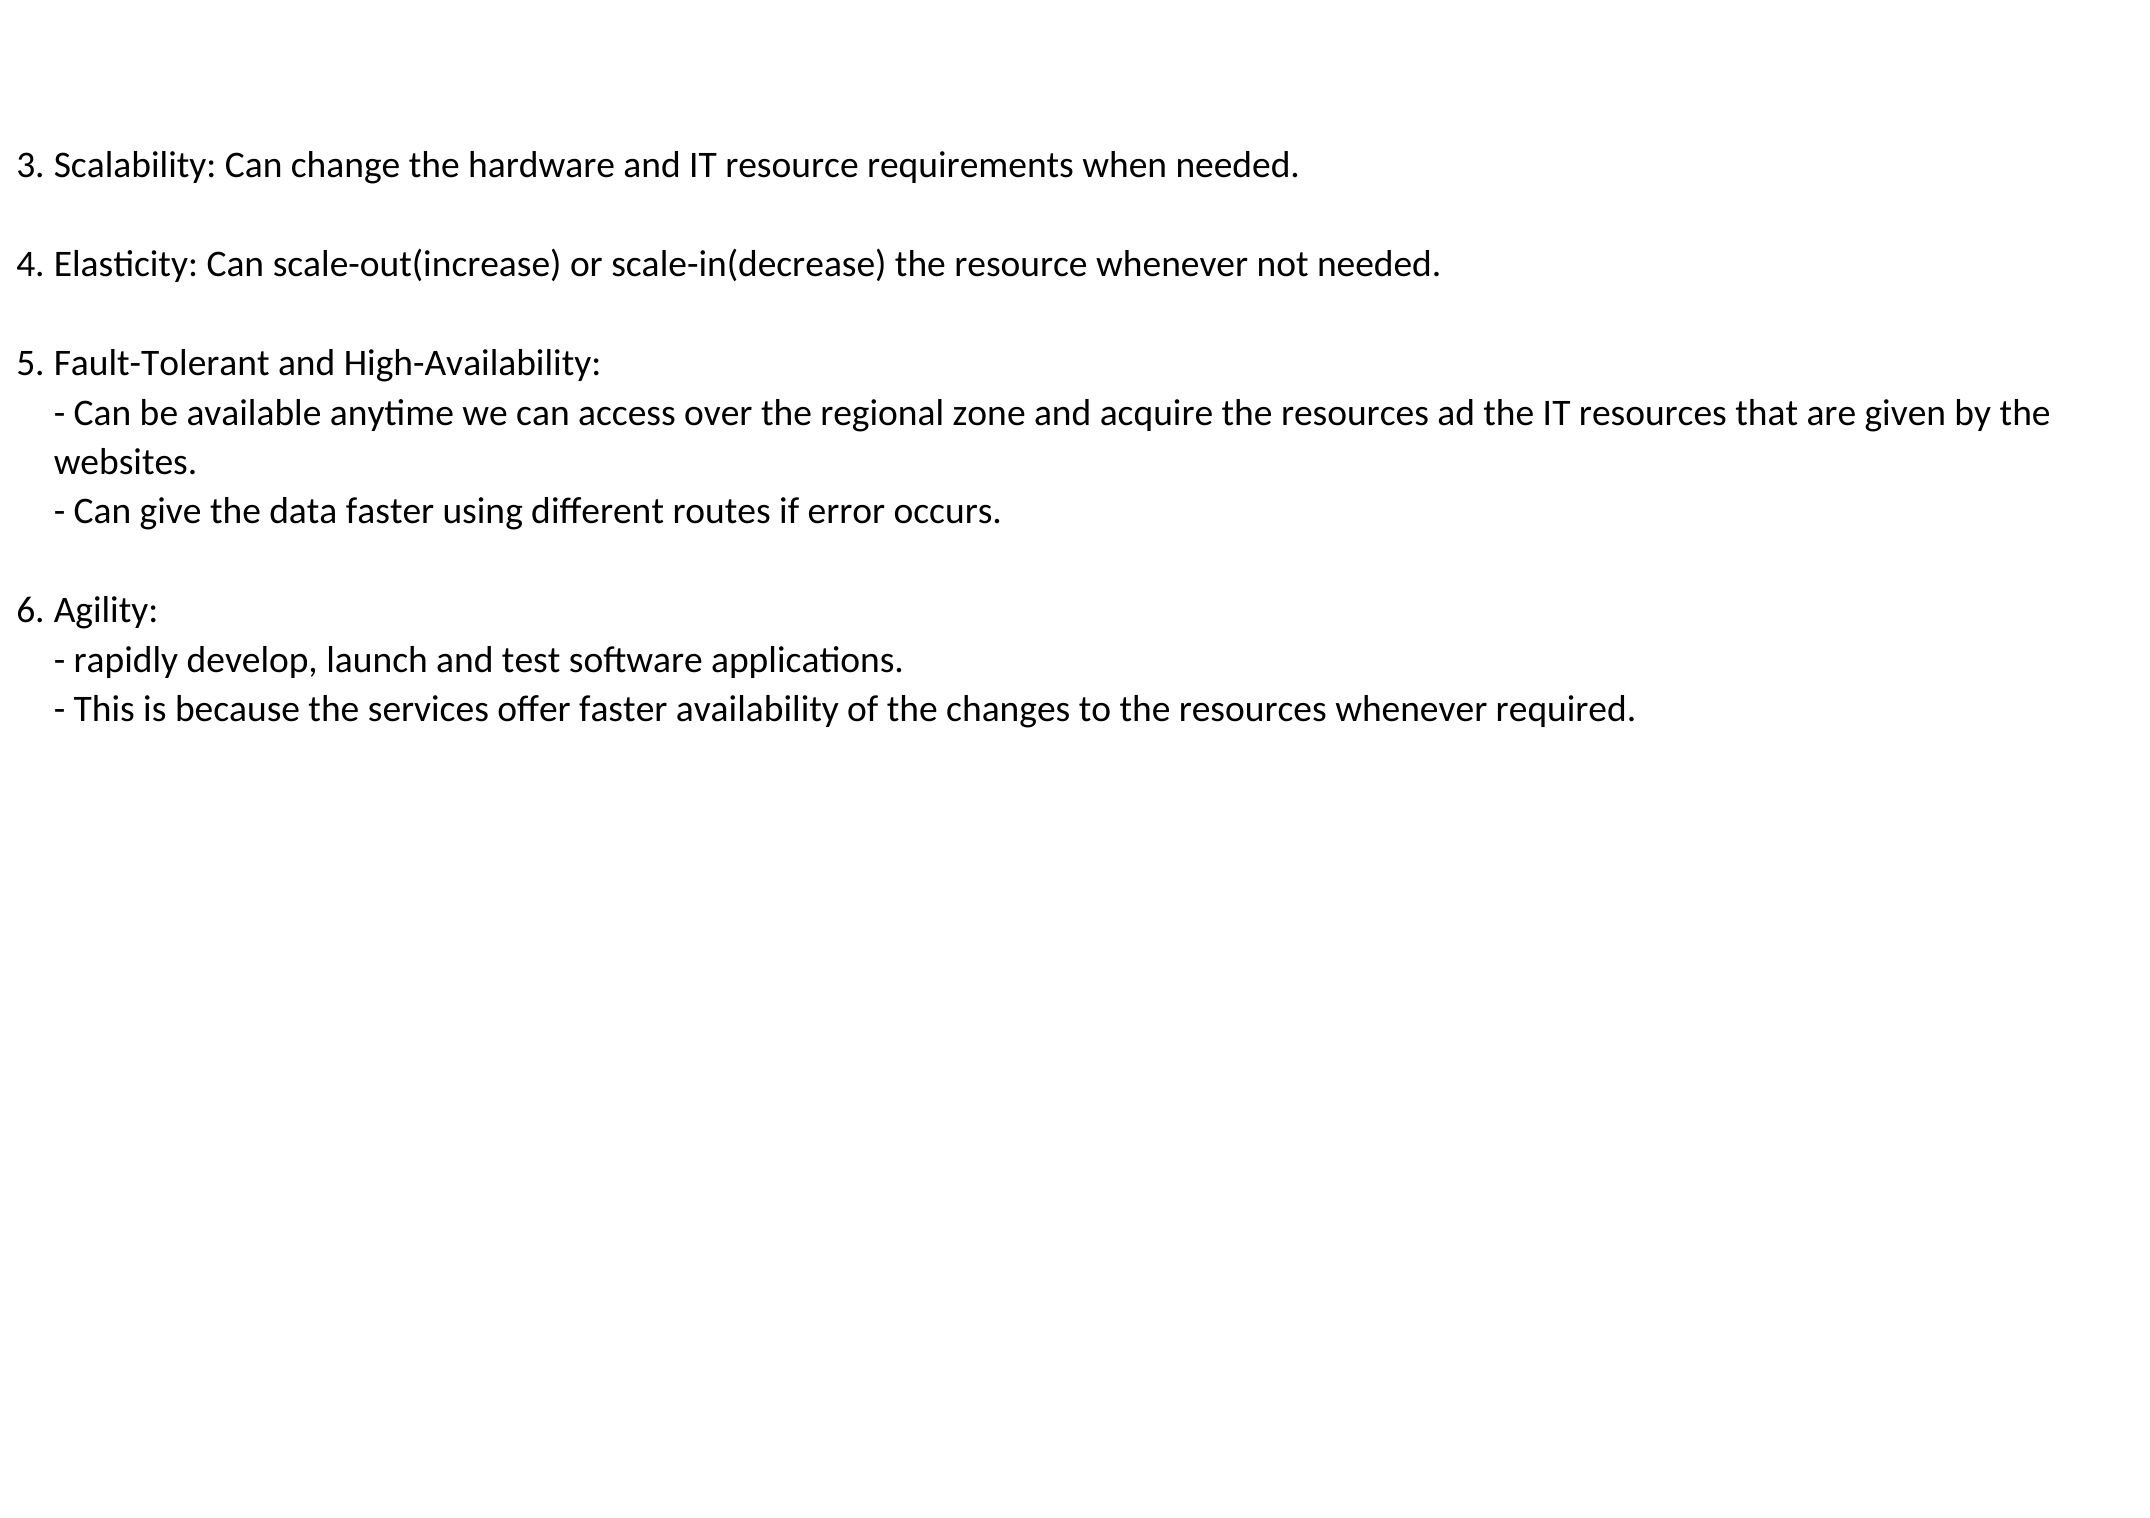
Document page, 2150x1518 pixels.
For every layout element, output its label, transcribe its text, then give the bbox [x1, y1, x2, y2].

list Scalability: Can change the hardware and IT resource requirements when needed. [16, 141, 2074, 187]
list Agility: [16, 586, 2074, 632]
list - This is because the services offer faster availability of the changes to the resources whenever required. [53, 685, 2074, 731]
list Fault-Tolerant and High-Availability: [16, 339, 2074, 385]
list Elasticity: Can scale-out(increase) or scale-in(decrease) the resource whenever not needed. [16, 240, 2074, 286]
list - rapidly develop, launch and test software applications. [53, 636, 2074, 682]
list - Can be available anytime we can access over the regional zone and acquire the resources ad the IT resources that are given by the websites. [53, 388, 2074, 484]
list - Can give the data faster using different routes if error occurs. [53, 487, 2074, 533]
